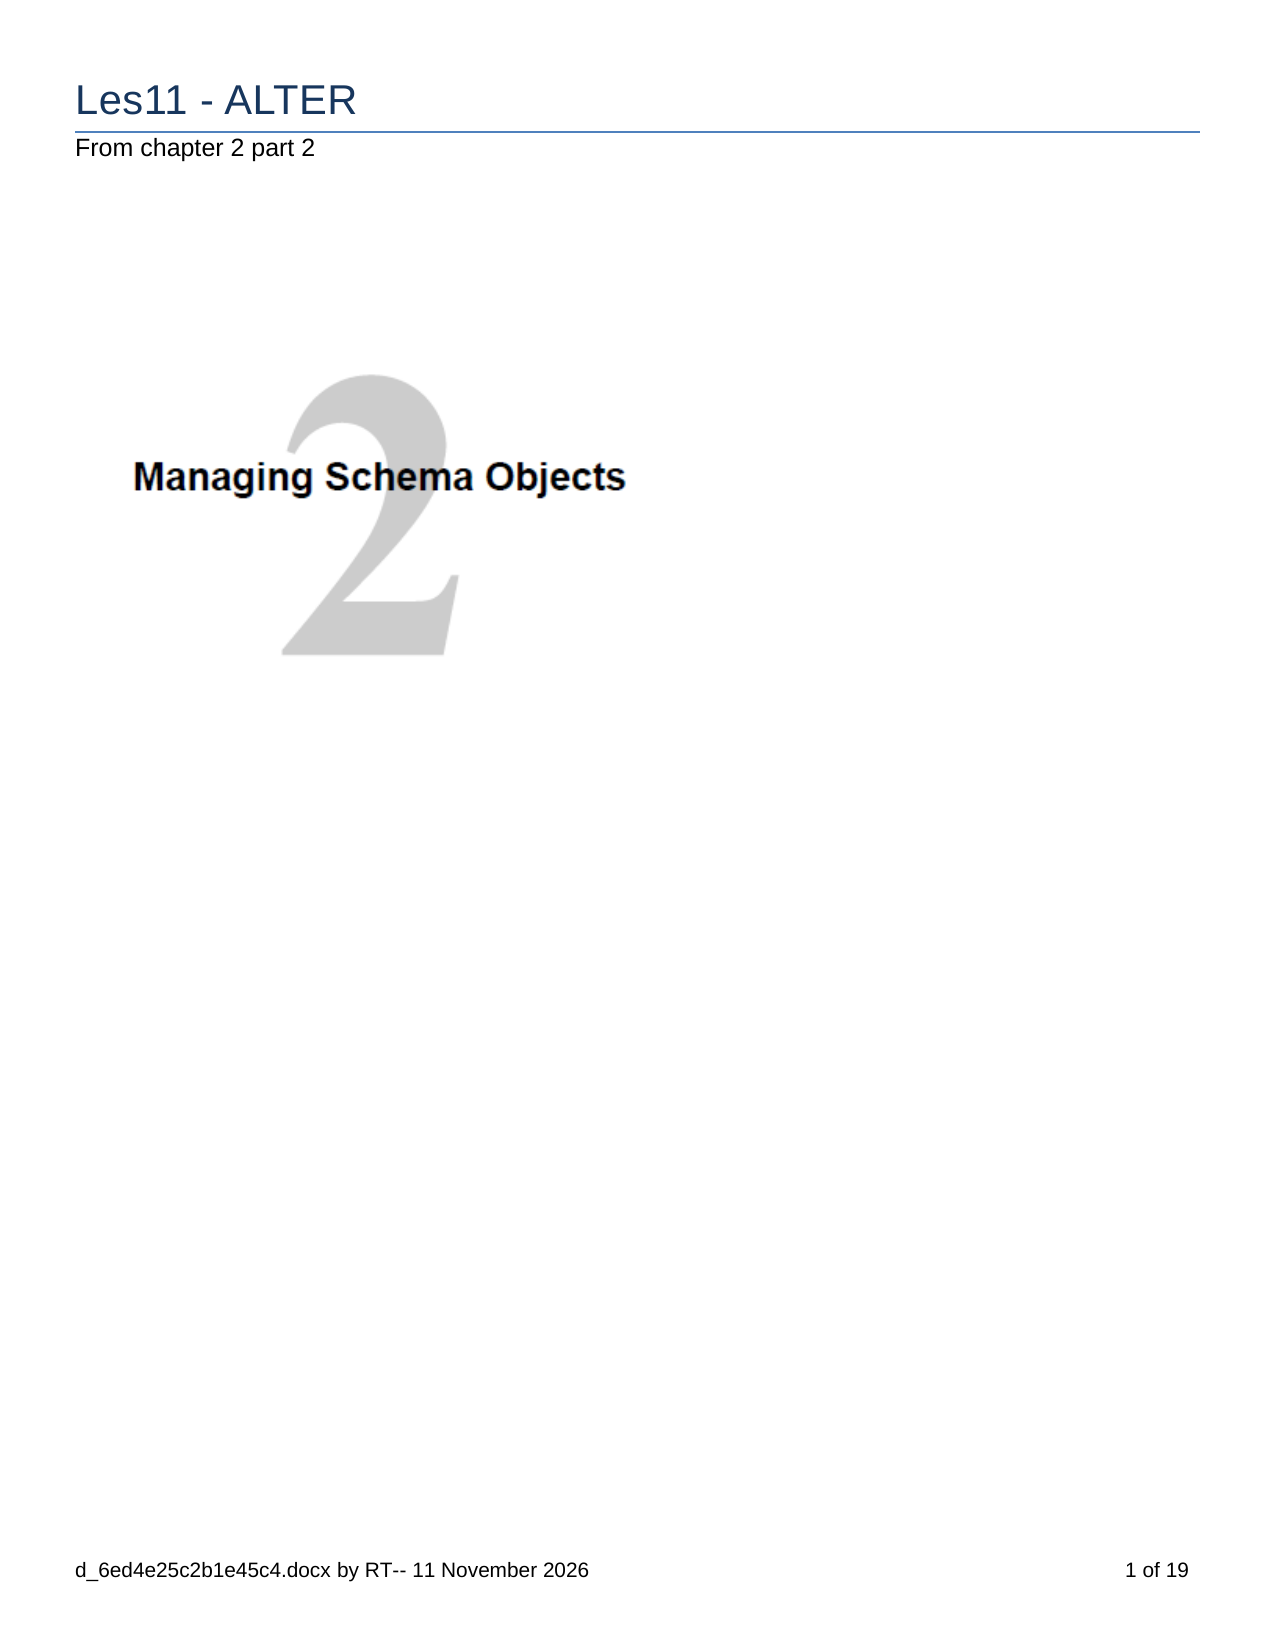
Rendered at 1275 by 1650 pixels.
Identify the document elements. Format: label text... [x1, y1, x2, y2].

title Les11 - ALTER [75, 75, 1200, 131]
text From chapter 2 part 2 [75, 133, 1200, 162]
picture [75, 298, 668, 713]
